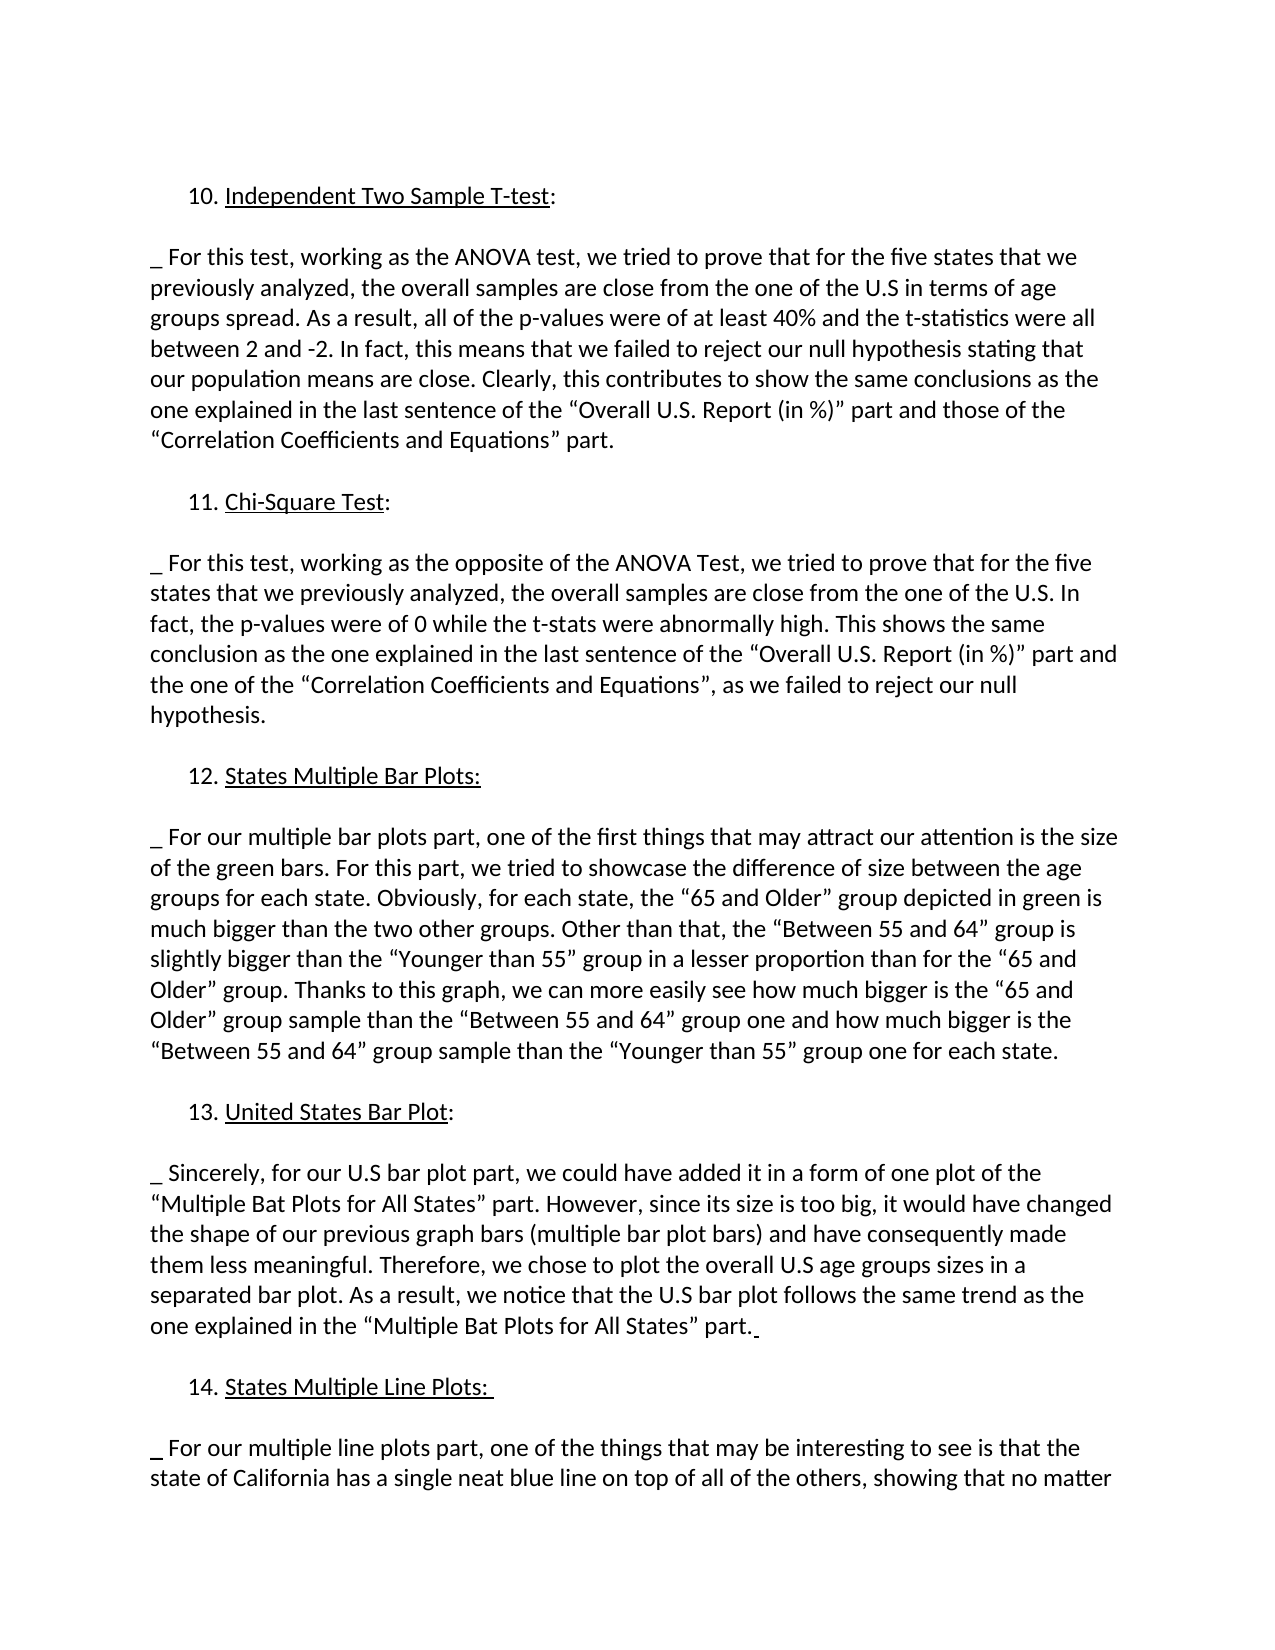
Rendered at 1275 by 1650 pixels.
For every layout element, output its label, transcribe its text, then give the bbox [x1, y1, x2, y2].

text _ For this test, working as the opposite of the ANOVA Test, we tried to prove that for the five states that we previously analyzed, the overall samples are close from the one of the U.S. In fact, the p-values were of 0 while the t-stats were abnormally high. This shows the same conclusion as the one explained in the last sentence of the “Overall U.S. Report (in %)” part and the one of the “Correlation Coefficients and Equations”, as we failed to reject our null hypothesis. [150, 547, 1125, 730]
text _ For this test, working as the ANOVA test, we tried to prove that for the five states that we previously analyzed, the overall samples are close from the one of the U.S in terms of age groups spread. As a result, all of the p-values were of at least 40% and the t-statistics were all between 2 and -2. In fact, this means that we failed to reject our null hypothesis stating that our population means are close. Clearly, this contributes to show the same conclusions as the one explained in the last sentence of the “Overall U.S. Report (in %)” part and those of the “Correlation Coefficients and Equations” part. [150, 242, 1125, 455]
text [150, 1432, 1125, 1493]
list Chi-Square Test: [187, 486, 1125, 516]
list States Multiple Bar Plots: [187, 760, 1125, 791]
text _ Sincerely, for our U.S bar plot part, we could have added it in a form of one plot of the “Multiple Bat Plots for All States” part. However, since its size is too big, it would have changed the shape of our previous graph bars (multiple bar plot bars) and have consequently made them less meaningful. Therefore, we chose to plot the overall U.S age groups sizes in a separated bar plot. As a result, we notice that the U.S bar plot follows the same trend as the one explained in the “Multiple Bat Plots for All States” part. [150, 1157, 1125, 1340]
list United States Bar Plot: [187, 1096, 1125, 1127]
list Independent Two Sample T-test: [187, 181, 1125, 211]
text _ For our multiple bar plots part, one of the first things that may attract our attention is the size of the green bars. For this part, we tried to showcase the difference of size between the age groups for each state. Obviously, for each state, the “65 and Older” group depicted in green is much bigger than the two other groups. Other than that, the “Between 55 and 64” group is slightly bigger than the “Younger than 55” group in a lesser proportion than for the “65 and Older” group. Thanks to this graph, we can more easily see how much bigger is the “65 and Older” group sample than the “Between 55 and 64” group one and how much bigger is the “Between 55 and 64” group sample than the “Younger than 55” group one for each state. [150, 821, 1125, 1066]
list States Multiple Line Plots: [187, 1371, 1125, 1401]
